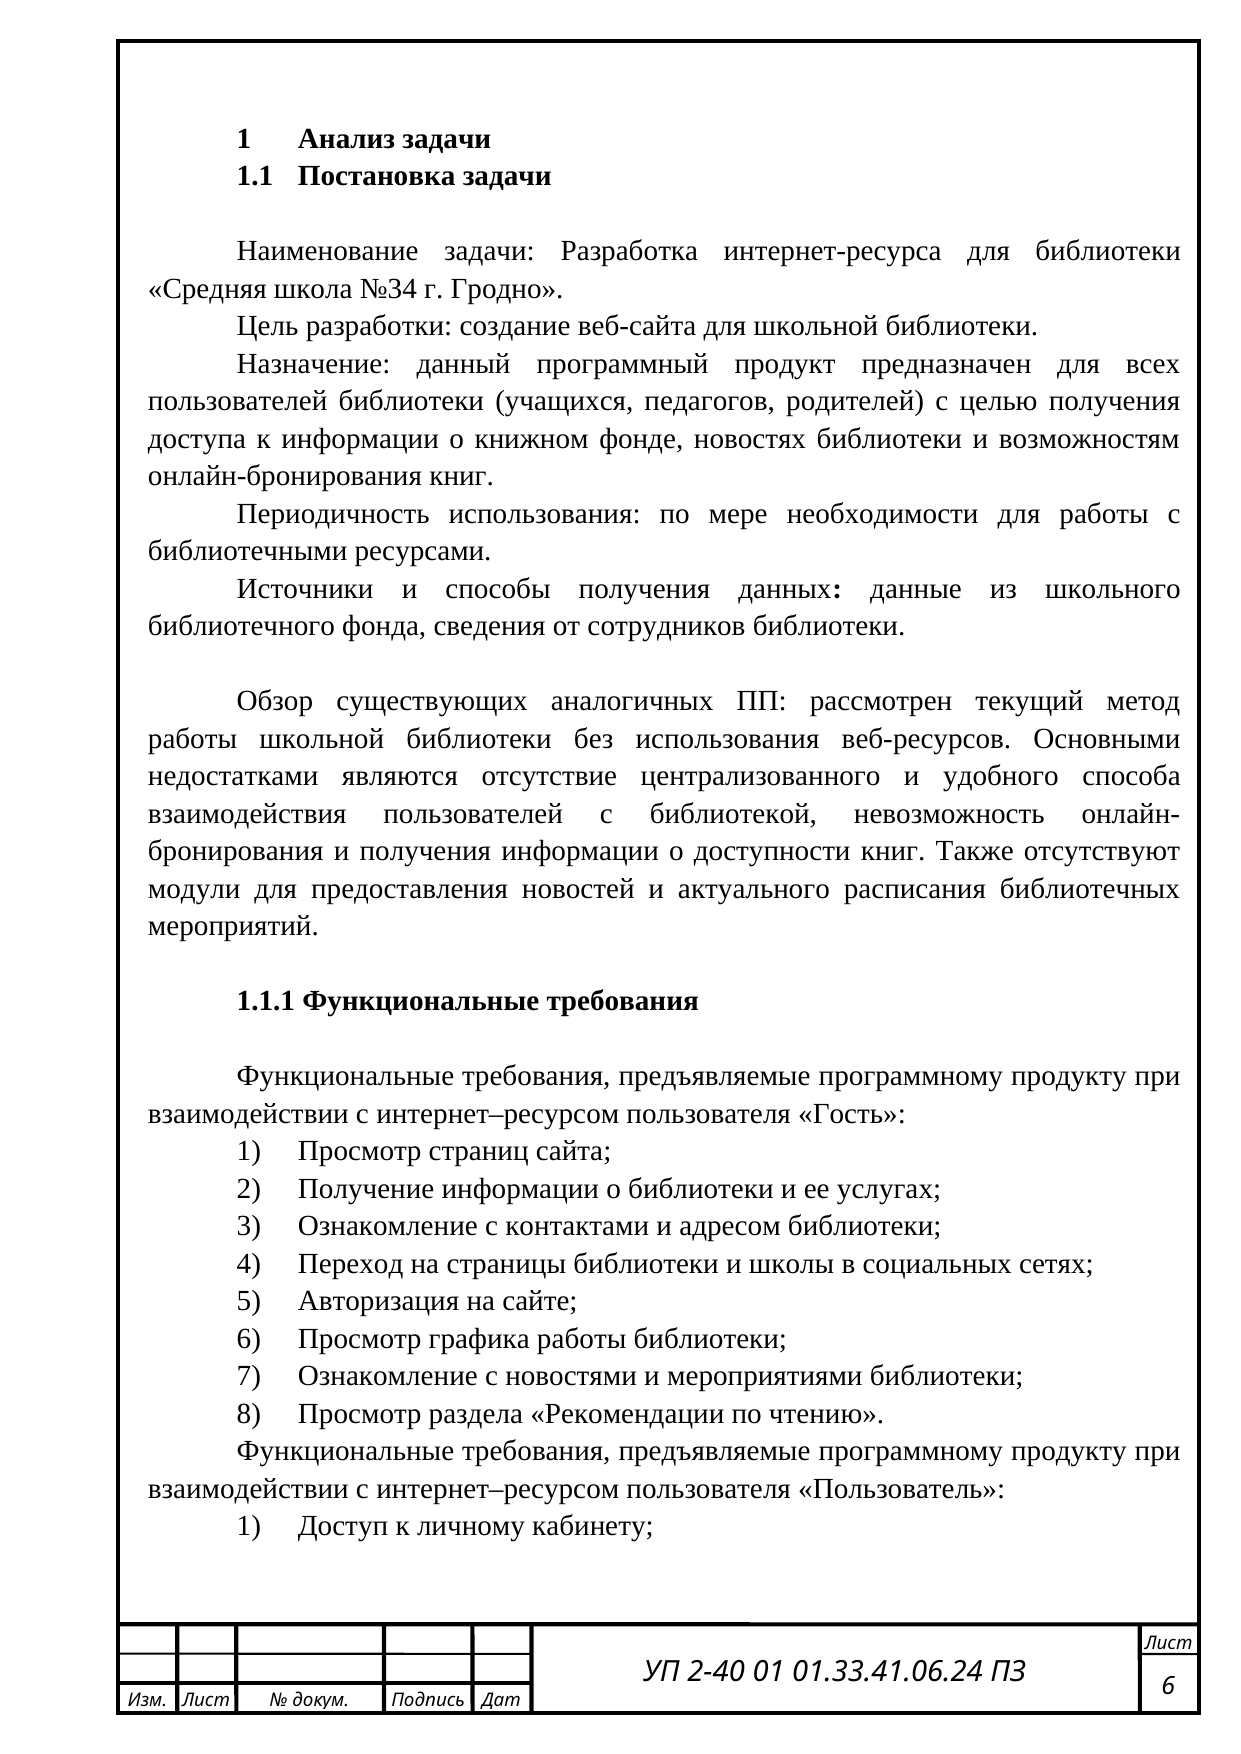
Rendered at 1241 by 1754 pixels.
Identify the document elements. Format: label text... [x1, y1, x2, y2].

text Обзор существующих аналогичных ПП: рассмотрен текущий метод работы школьной библиотеки без использования веб-ресурсов. Основными недостатками являются отсутствие централизованного и удобного способа взаимодействия пользователей с библиотекой, невозможность онлайн-бронирования и получения информации о доступности книг. Также отсутствуют модули для предоставления новостей и актуального расписания библиотечных мероприятий. [148, 681, 1181, 943]
text 1.1.1 Функциональные требования [148, 981, 1181, 1018]
list Ознакомление с новостями и мероприятиями библиотеки; [148, 1356, 1181, 1393]
list Переход на страницы библиотеки и школы в социальных сетях; [148, 1243, 1181, 1281]
list Получение информации о библиотеки и ее услугах; [148, 1168, 1181, 1206]
list Просмотр раздела «Рекомендации по чтению». [148, 1393, 1181, 1431]
list Авторизация на сайте; [148, 1281, 1181, 1318]
list Просмотр графика работы библиотеки; [148, 1318, 1181, 1356]
list Функциональные требования, предъявляемые программному продукту при взаимодействии с интернет–ресурсом пользователя «Гость»: [148, 1056, 1181, 1131]
list Анализ задачи [148, 118, 1181, 156]
text Наименование задачи: Разработка интернет-ресурса для библиотеки «Средняя школа №34 г. Гродно». [148, 231, 1181, 306]
text Функциональные требования, предъявляемые программному продукту при взаимодействии с интернет–ресурсом пользователя «Пользователь»: [148, 1431, 1181, 1506]
list Доступ к личному кабинету; [148, 1506, 1181, 1543]
text Цель разработки: создание веб-сайта для школьной библиотеки. [148, 306, 1181, 343]
text Источники и способы получения данных: данные из школьного библиотечного фонда, сведения от сотрудников библиотеки. [148, 568, 1181, 643]
text Периодичность использования: по мере необходимости для работы с библиотечными ресурсами. [148, 493, 1181, 568]
list Ознакомление с контактами и адресом библиотеки; [148, 1206, 1181, 1243]
list Просмотр страниц сайта; [148, 1131, 1181, 1168]
list Постановка задачи [148, 156, 1181, 193]
text Назначение: данный программный продукт предназначен для всех пользователей библиотеки (учащихся, педагогов, родителей) с целью получения доступа к информации о книжном фонде, новостях библиотеки и возможностям онлайн-бронирования книг. [148, 343, 1181, 493]
